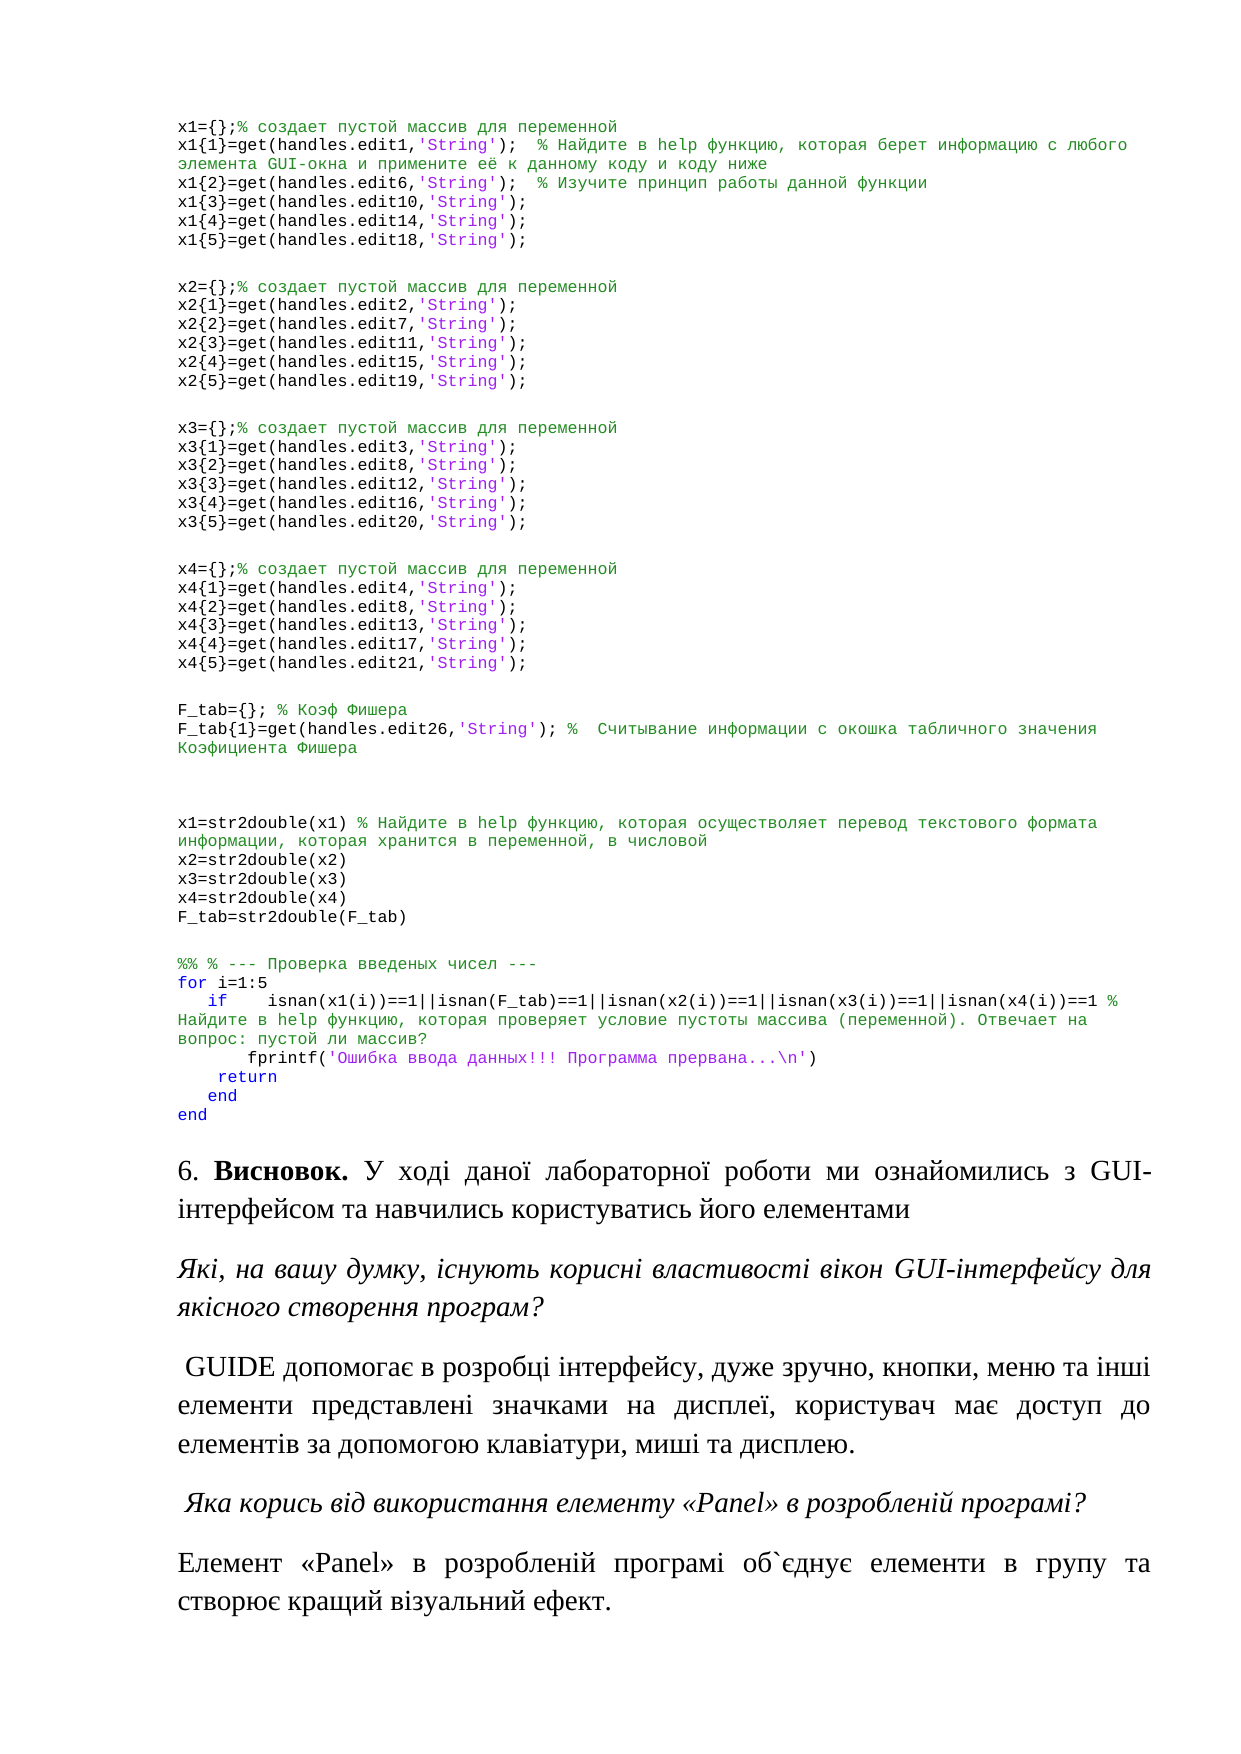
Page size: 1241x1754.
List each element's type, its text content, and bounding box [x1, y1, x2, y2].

text x1{3}=get(handles.edit10,'String'); [177, 193, 1152, 212]
text x2={};% создает пустой массив для переменной [177, 278, 1152, 297]
text x1{2}=get(handles.edit6,'String'); % Изучите принцип работы данной функции [177, 175, 1152, 193]
text x4{2}=get(handles.edit8,'String'); [177, 598, 1152, 617]
text Яка корись від використання елементу «Panel» в розробленій програмі? [177, 1485, 1152, 1519]
text x3{3}=get(handles.edit12,'String'); [177, 476, 1152, 495]
text x1{5}=get(handles.edit18,'String'); [177, 231, 1152, 250]
text Елемент «Panel» в розробленій програмі об`єднує елементи в групу та створює кращий візуальний ефект. [177, 1545, 1152, 1617]
text 6. Висновок. У ході даної лабораторної роботи ми ознайомились з GUI-інтерфейсом та навчились користуватись його елементами [177, 1153, 1152, 1225]
text F_tab=str2double(F_tab) [177, 908, 1152, 927]
text x4=str2double(x4) [177, 889, 1152, 908]
text x1={};% создает пустой массив для переменной [177, 118, 1152, 137]
text %% % --- Проверка введеных чисел --- [177, 955, 1152, 974]
text if isnan(x1(i))==1||isnan(F_tab)==1||isnan(x2(i))==1||isnan(x3(i))==1||isnan(x4(i))==1 % Найдите в help функцию, которая проверяет условие пустоты массива (переменной). Отвечает на вопрос: пустой ли массив? [177, 993, 1152, 1049]
text GUIDE допомогає в розробці інтерфейсу, дуже зручно, кнопки, меню та інші елементи представлені значками на дисплеї, користувач має доступ до елементів за допомогою клавіатури, миші та дисплею. [177, 1349, 1152, 1459]
text x4{3}=get(handles.edit13,'String'); [177, 617, 1152, 636]
text x3{4}=get(handles.edit16,'String'); [177, 495, 1152, 513]
text x4{1}=get(handles.edit4,'String'); [177, 579, 1152, 598]
text x1{4}=get(handles.edit14,'String'); [177, 212, 1152, 231]
text F_tab={}; % Коэф Фишера [177, 702, 1152, 720]
text x2=str2double(x2) [177, 852, 1152, 871]
text x1{1}=get(handles.edit1,'String'); % Найдите в help функцию, которая берет информацию с любого элемента GUI-окна и примените её к данному коду и коду ниже [177, 137, 1152, 175]
text x4{4}=get(handles.edit17,'String'); [177, 636, 1152, 655]
text x4{5}=get(handles.edit21,'String'); [177, 655, 1152, 673]
text x2{1}=get(handles.edit2,'String'); [177, 297, 1152, 316]
text x2{5}=get(handles.edit19,'String'); [177, 372, 1152, 391]
text fprintf('Ошибка ввода данных!!! Программа прервана...\n') [177, 1049, 1152, 1068]
text F_tab{1}=get(handles.edit26,'String'); % Считывание информации с окошка табличного значения Коэфициента Фишера [177, 720, 1152, 758]
text Які, на вашу думку, існують корисні властивості вікон GUI-інтерфейсу для якісного створення програм? [177, 1251, 1152, 1323]
text end [177, 1087, 1152, 1106]
text x2{3}=get(handles.edit11,'String'); [177, 335, 1152, 353]
text x3{1}=get(handles.edit3,'String'); [177, 438, 1152, 457]
text x3{5}=get(handles.edit20,'String'); [177, 513, 1152, 532]
text x1=str2double(x1) % Найдите в help функцию, которая осуществоляет перевод текстового формата информации, которая хранится в переменной, в числовой [177, 814, 1152, 852]
text x2{2}=get(handles.edit7,'String'); [177, 316, 1152, 335]
text x2{4}=get(handles.edit15,'String'); [177, 353, 1152, 372]
text return [177, 1068, 1152, 1087]
text x3={};% создает пустой массив для переменной [177, 419, 1152, 438]
text end [177, 1106, 1152, 1125]
text x4={};% создает пустой массив для переменной [177, 560, 1152, 579]
text x3{2}=get(handles.edit8,'String'); [177, 457, 1152, 476]
text x3=str2double(x3) [177, 871, 1152, 889]
text for i=1:5 [177, 974, 1152, 993]
